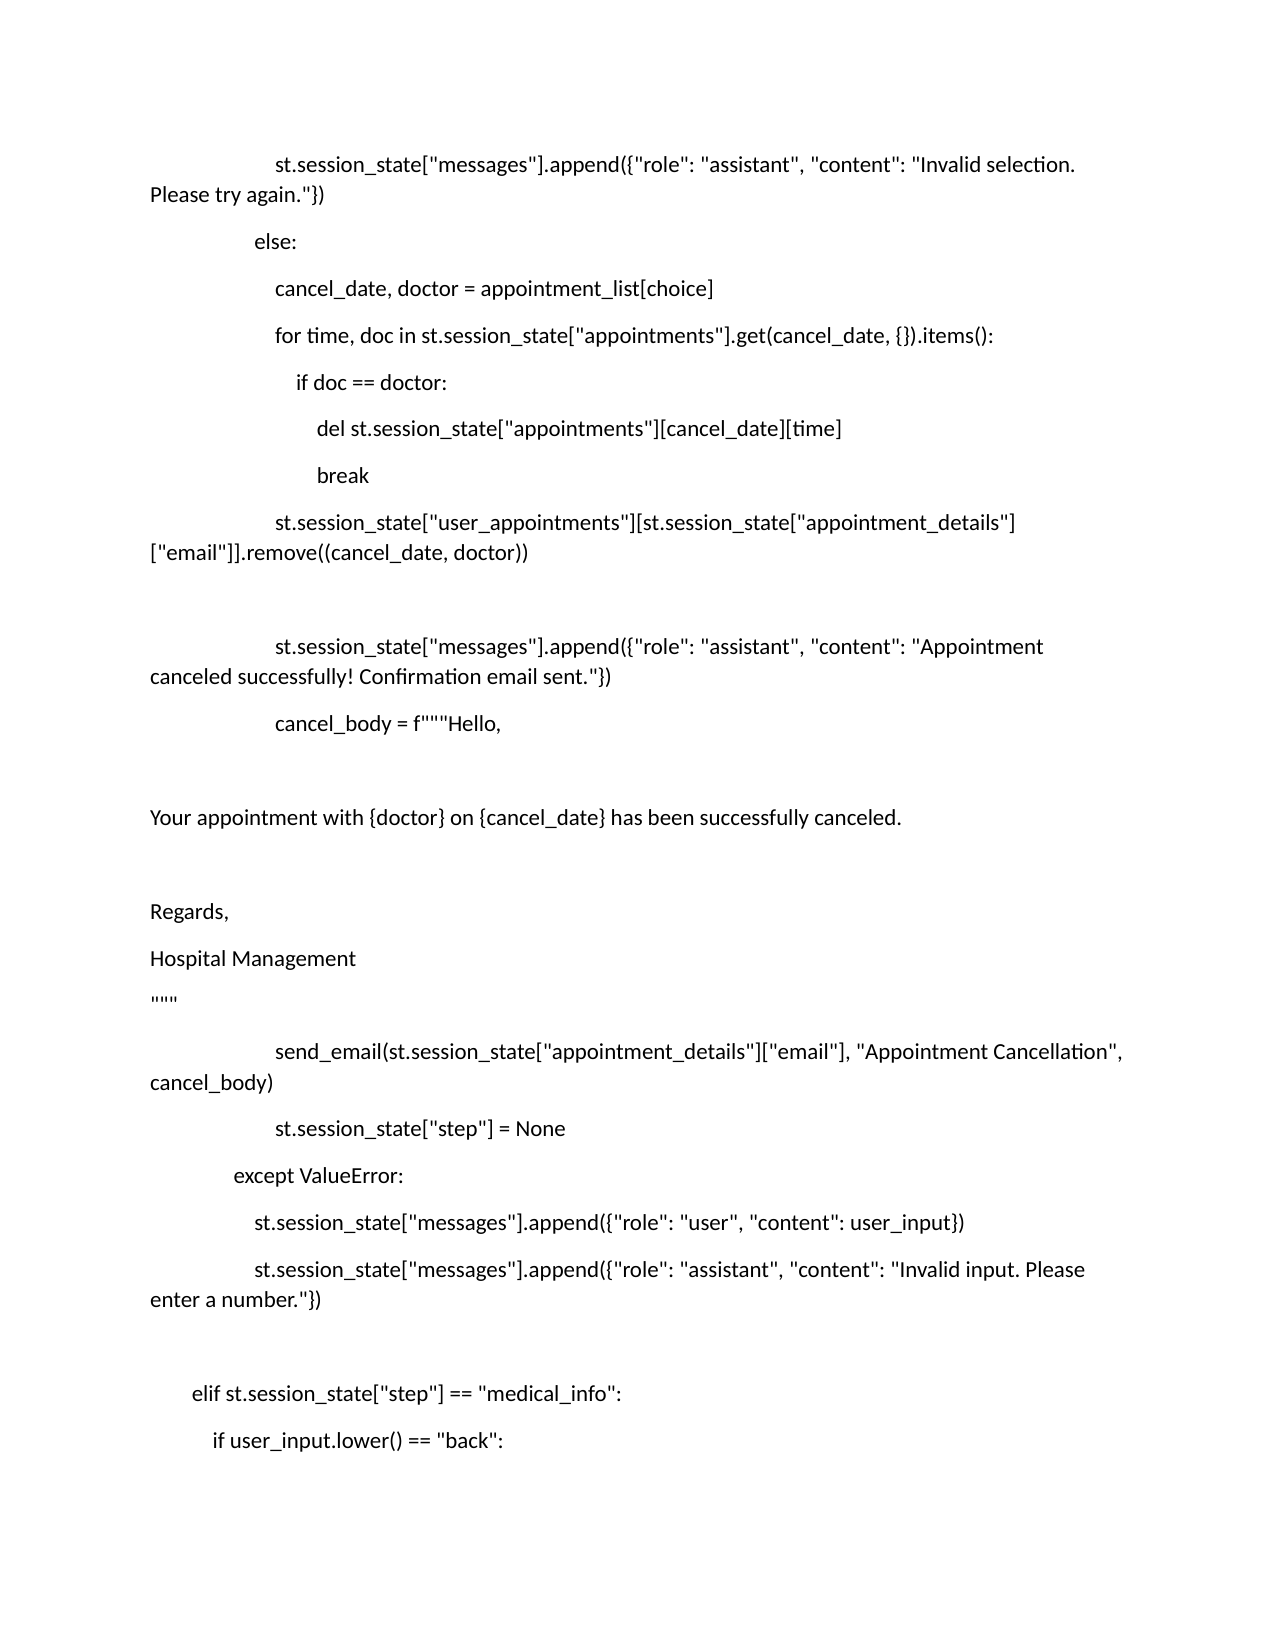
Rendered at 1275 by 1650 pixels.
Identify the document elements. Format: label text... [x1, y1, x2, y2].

text st.session_state["messages"].append({"role": "assistant", "content": "Appointment canceled successfully! Confirmation email sent."}) [150, 632, 1125, 691]
text st.session_state["messages"].append({"role": "assistant", "content": "Invalid selection. Please try again."}) [150, 150, 1125, 208]
text Regards, [150, 897, 1125, 925]
text elif st.session_state["step"] == "medical_info": [150, 1379, 1125, 1407]
text send_email(st.session_state["appointment_details"]["email"], "Appointment Cancellation", cancel_body) [150, 1037, 1125, 1096]
text st.session_state["messages"].append({"role": "user", "content": user_input}) [150, 1208, 1125, 1236]
text st.session_state["messages"].append({"role": "assistant", "content": "Invalid input. Please enter a number."}) [150, 1255, 1125, 1313]
text else: [150, 227, 1125, 255]
text break [150, 461, 1125, 489]
text """ [150, 991, 1125, 1019]
text cancel_date, doctor = appointment_list[choice] [150, 274, 1125, 302]
text cancel_body = f"""Hello, [150, 709, 1125, 737]
text for time, doc in st.session_state["appointments"].get(cancel_date, {}).items(): [150, 321, 1125, 349]
text st.session_state["step"] = None [150, 1114, 1125, 1143]
text Hospital Management [150, 944, 1125, 972]
text except ValueError: [150, 1161, 1125, 1189]
text if doc == doctor: [150, 368, 1125, 396]
text st.session_state["user_appointments"][st.session_state["appointment_details"]["email"]].remove((cancel_date, doctor)) [150, 508, 1125, 567]
text if user_input.lower() == "back": [150, 1426, 1125, 1454]
text Your appointment with {doctor} on {cancel_date} has been successfully canceled. [150, 803, 1125, 831]
text del st.session_state["appointments"][cancel_date][time] [150, 414, 1125, 443]
